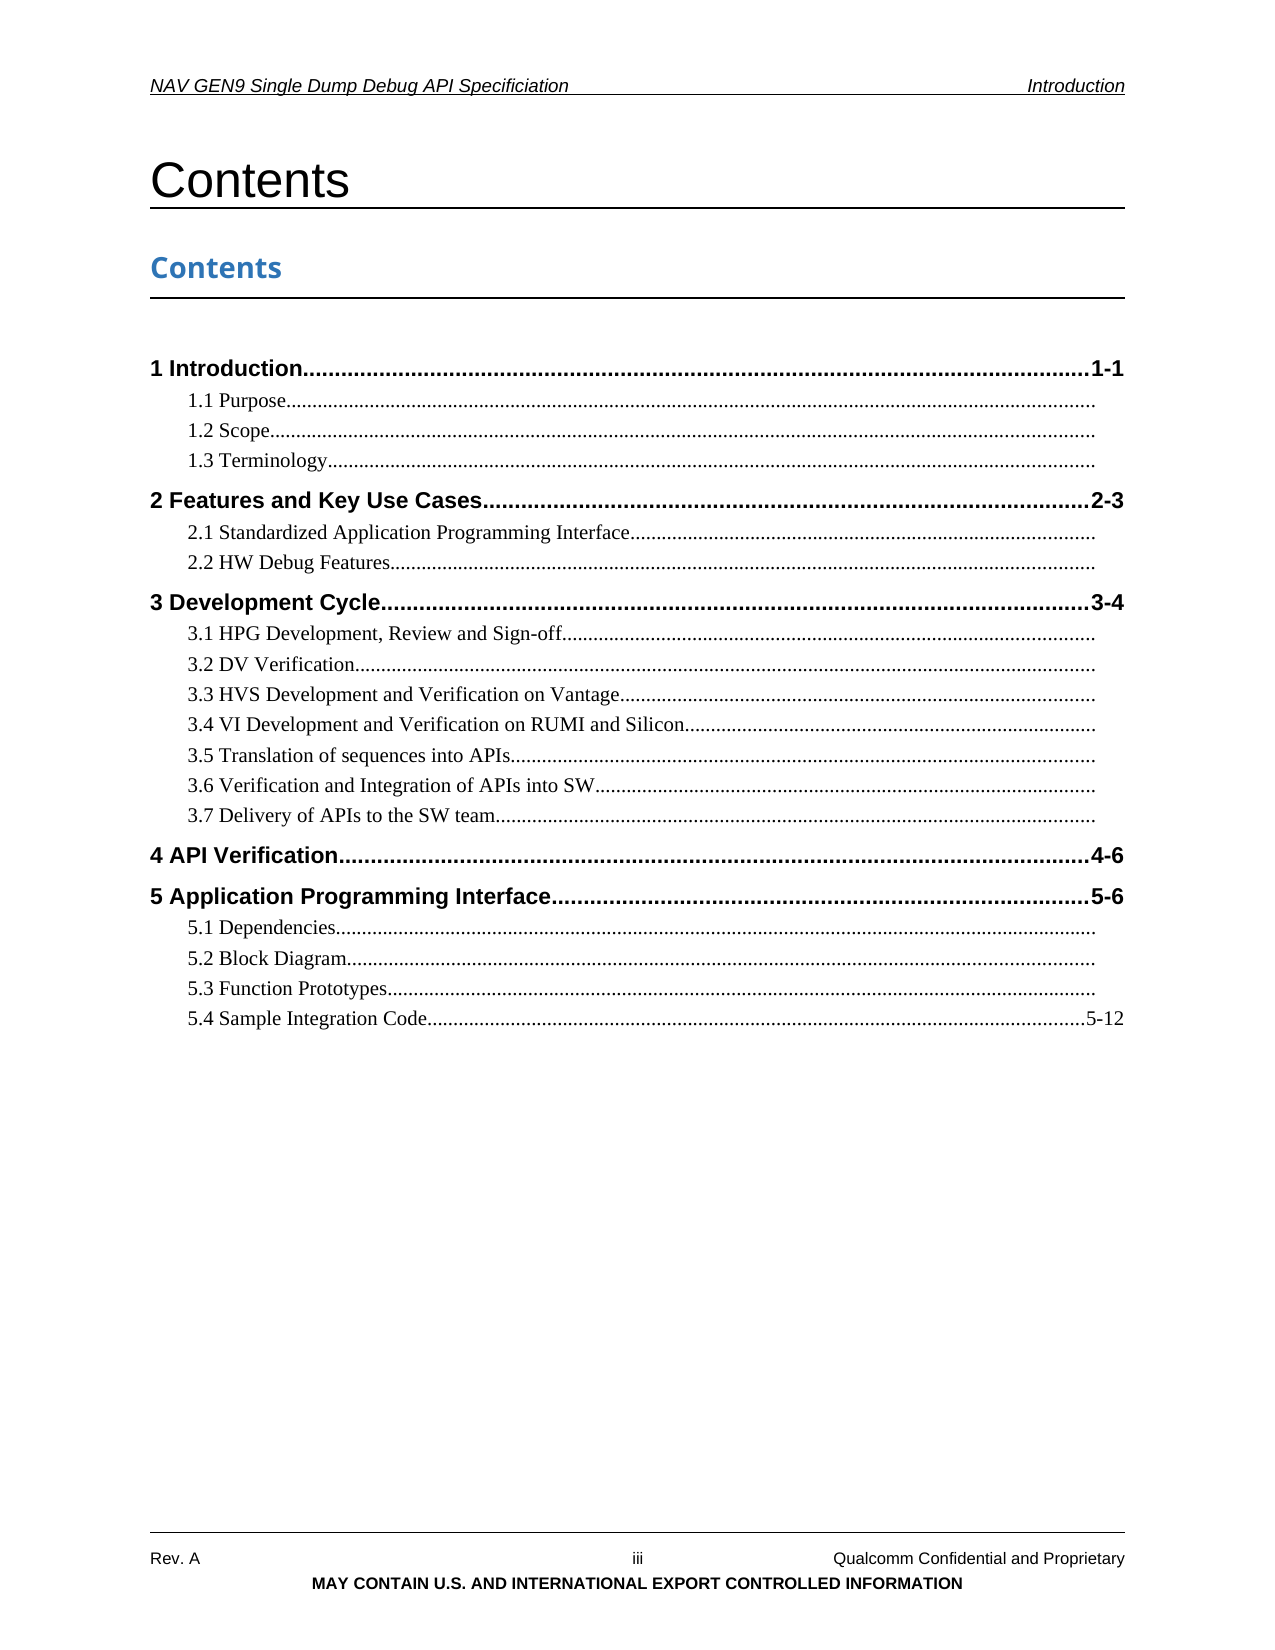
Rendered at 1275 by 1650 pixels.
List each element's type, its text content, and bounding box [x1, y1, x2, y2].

text Contents [150, 150, 1125, 207]
